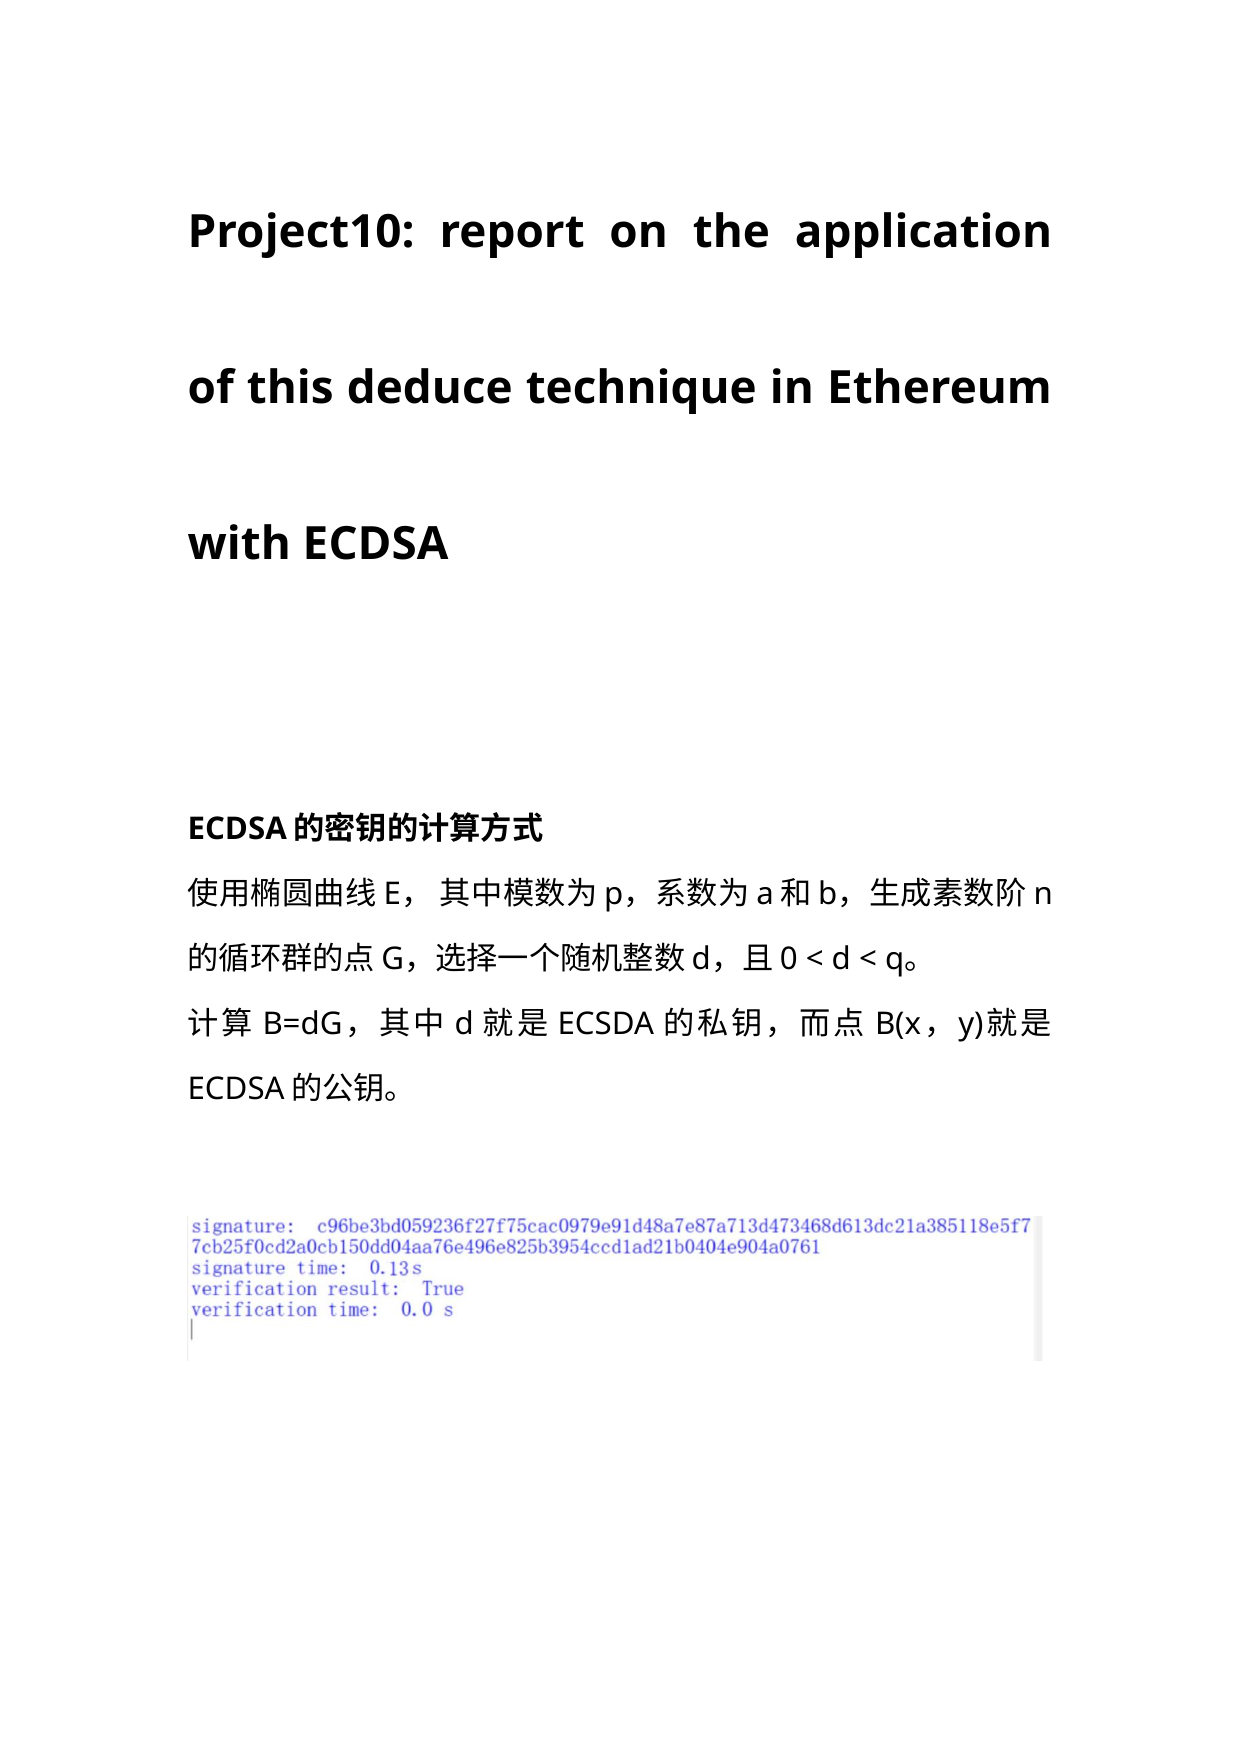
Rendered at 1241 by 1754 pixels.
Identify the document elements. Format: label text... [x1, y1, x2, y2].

text 使用椭圆曲线E， 其中模数为p，系数为a和b，生成素数阶n的循环群的点G，选择一个随机整数d，且0 < d < q。 [187, 858, 1053, 988]
picture [187, 1216, 1043, 1361]
subtitle Project10: report on the application of this deduce technique in Ethereum with ECDSA [187, 197, 1053, 574]
text ECDSA的密钥的计算方式 [187, 793, 1053, 858]
text 计算B=dG，其中d就是ECSDA的私钥，而点B(x，y)就是ECDSA的公钥。 [187, 988, 1053, 1118]
